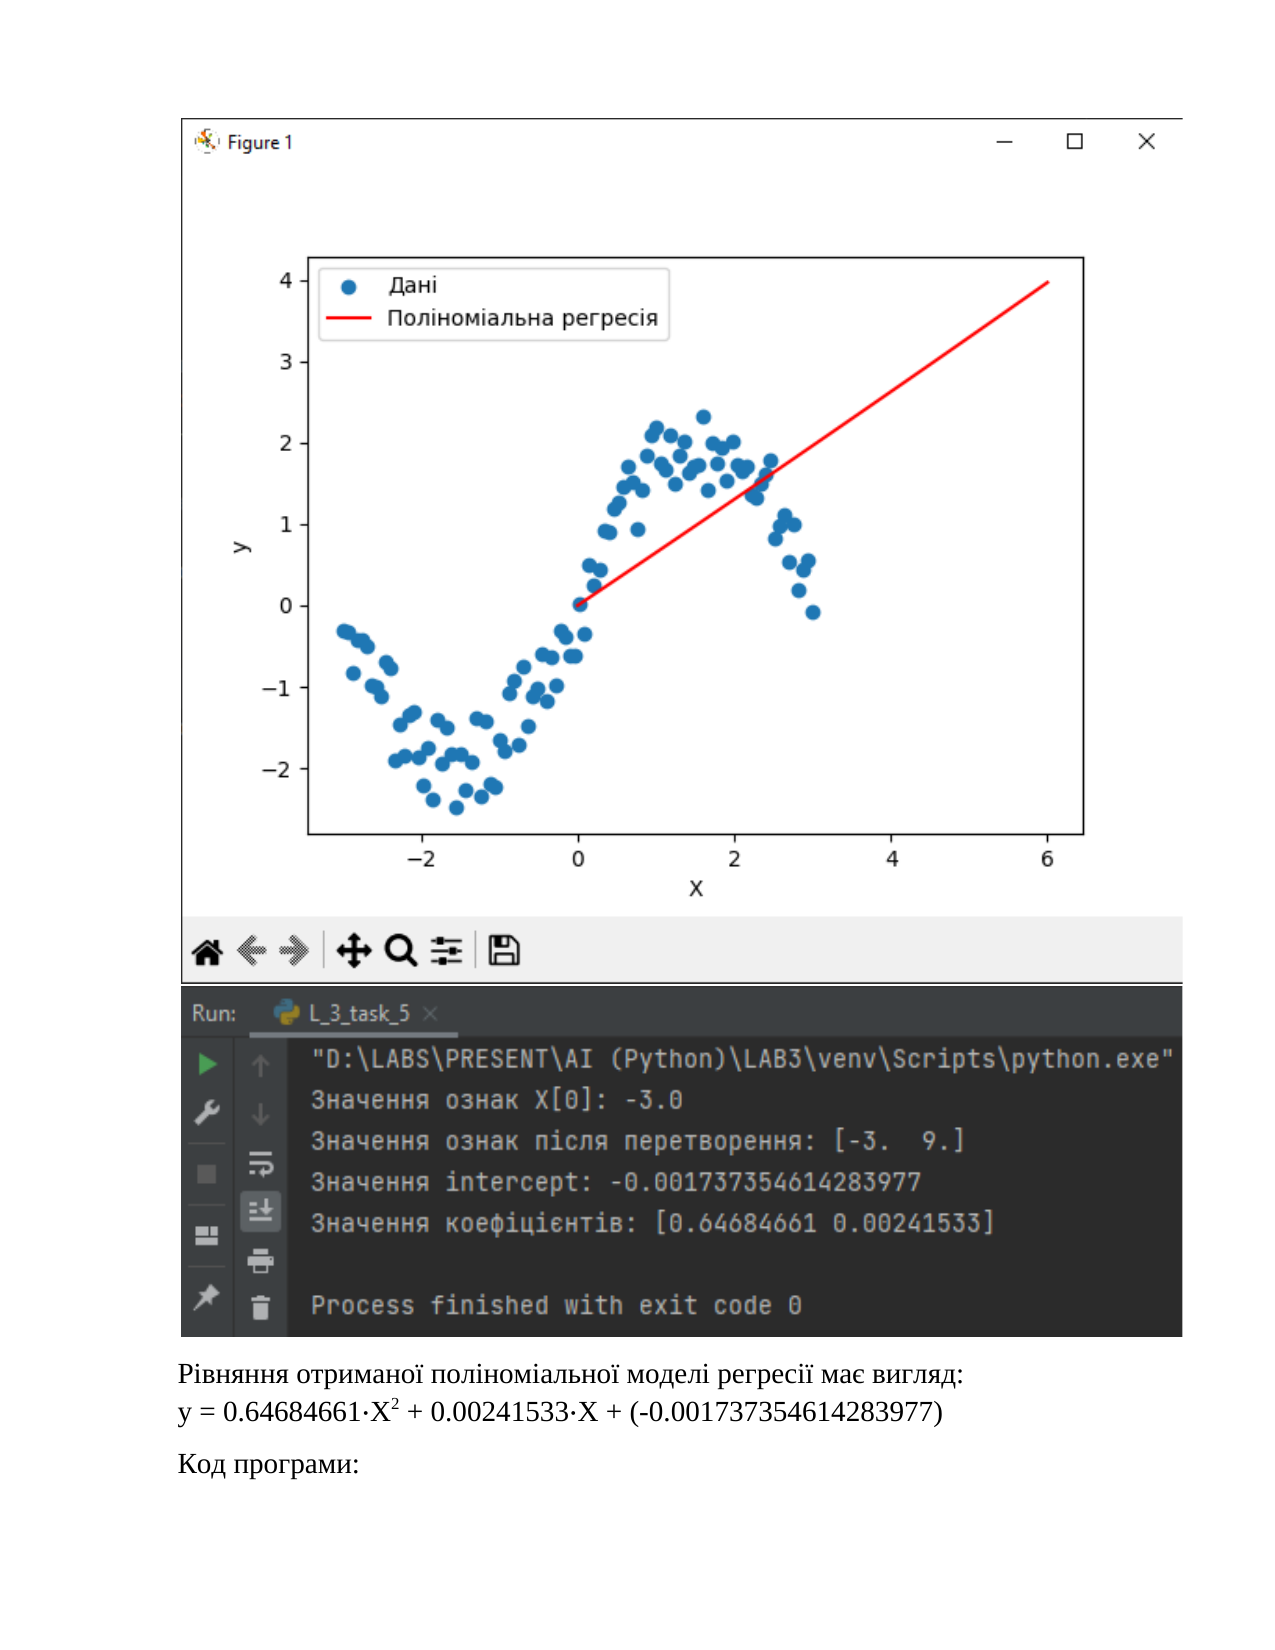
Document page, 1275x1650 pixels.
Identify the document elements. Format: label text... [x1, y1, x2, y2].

text Код програми: [177, 1447, 1186, 1480]
text Рівняння отриманої поліноміальної моделі регресії має вигляд: y = 0.64684661⋅X2 + 0.00241533⋅X + (-0.001737354614283977) [177, 1356, 1186, 1427]
picture [181, 118, 1183, 984]
picture [181, 986, 1183, 1337]
